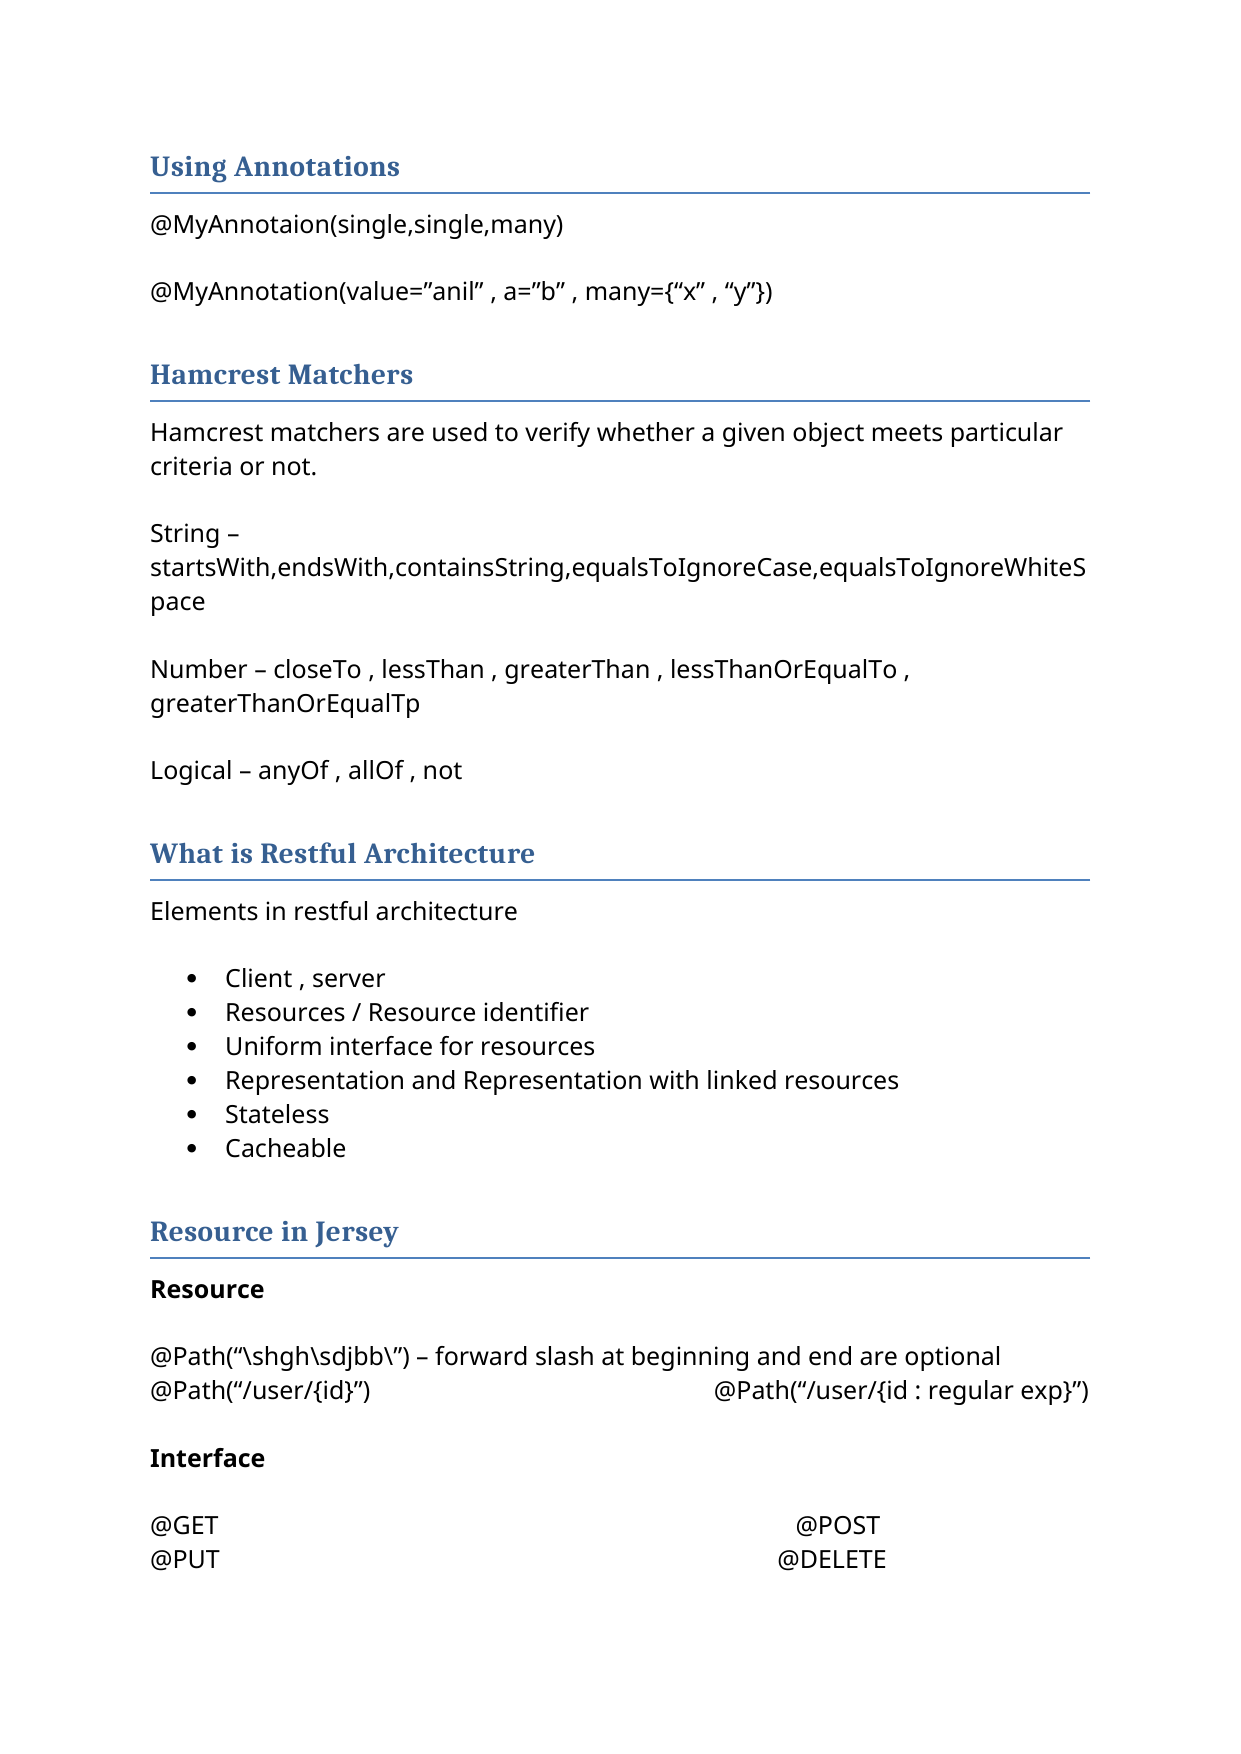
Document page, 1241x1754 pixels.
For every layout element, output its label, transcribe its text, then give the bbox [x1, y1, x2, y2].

text @MyAnnotaion(single,single,many) [150, 206, 1090, 241]
subtitle Hamcrest Matchers [150, 358, 1090, 400]
text Elements in restful architecture [150, 893, 1090, 927]
list Cacheable [187, 1131, 1090, 1165]
text Interface [150, 1440, 1090, 1474]
list Client , server [187, 961, 1090, 995]
text @MyAnnotation(value=”anil” , a=”b” , many={“x” , “y”}) [150, 274, 1090, 308]
list Uniform interface for resources [187, 1029, 1090, 1063]
text Number – closeTo , lessThan , greaterThan , lessThanOrEqualTo , greaterThanOrEqualTp [150, 651, 1090, 719]
list Resources / Resource identifier [187, 995, 1090, 1029]
list Stateless [187, 1097, 1090, 1131]
text Logical – anyOf , allOf , not [150, 753, 1090, 787]
text @GET @POST @PUT @DELETE [150, 1508, 1090, 1576]
text Hamcrest matchers are used to verify whether a given object meets particular criteria or not. [150, 414, 1090, 482]
subtitle Using Annotations [150, 150, 1090, 192]
list Representation and Representation with linked resources [187, 1063, 1090, 1097]
subtitle What is Restful Architecture [150, 837, 1090, 879]
text @Path(“\shgh\sdjbb\”) – forward slash at beginning and end are optional @Path(“/user/{id}”) @Path(“/user/{id : regular exp}”) [150, 1339, 1090, 1407]
subtitle Resource in Jersey [150, 1215, 1090, 1257]
text Resource [150, 1272, 1090, 1306]
text String – startsWith,endsWith,containsString,equalsToIgnoreCase,equalsToIgnoreWhiteSpace [150, 516, 1090, 618]
